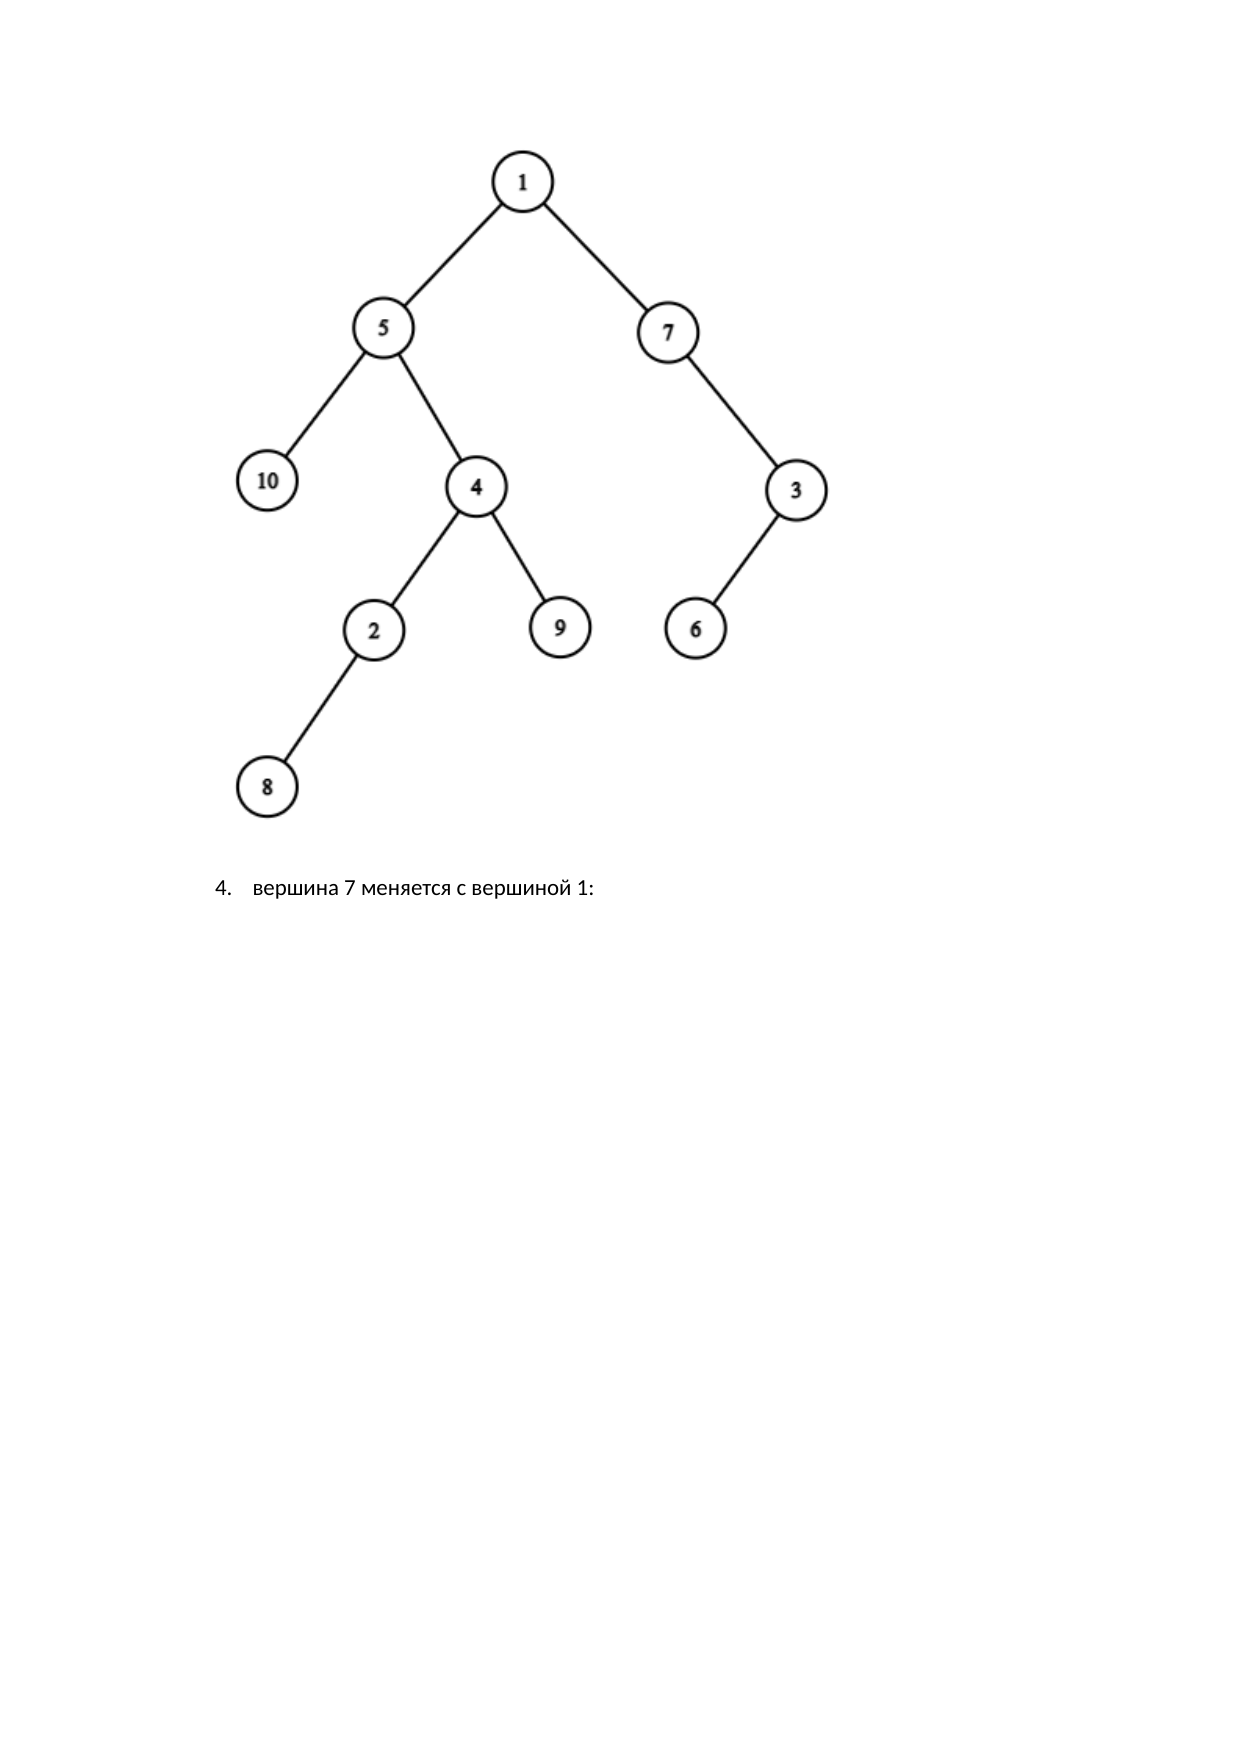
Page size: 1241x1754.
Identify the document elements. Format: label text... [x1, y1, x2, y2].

picture [177, 118, 867, 854]
list вершина 7 меняется с вершиной 1: [215, 873, 1152, 901]
